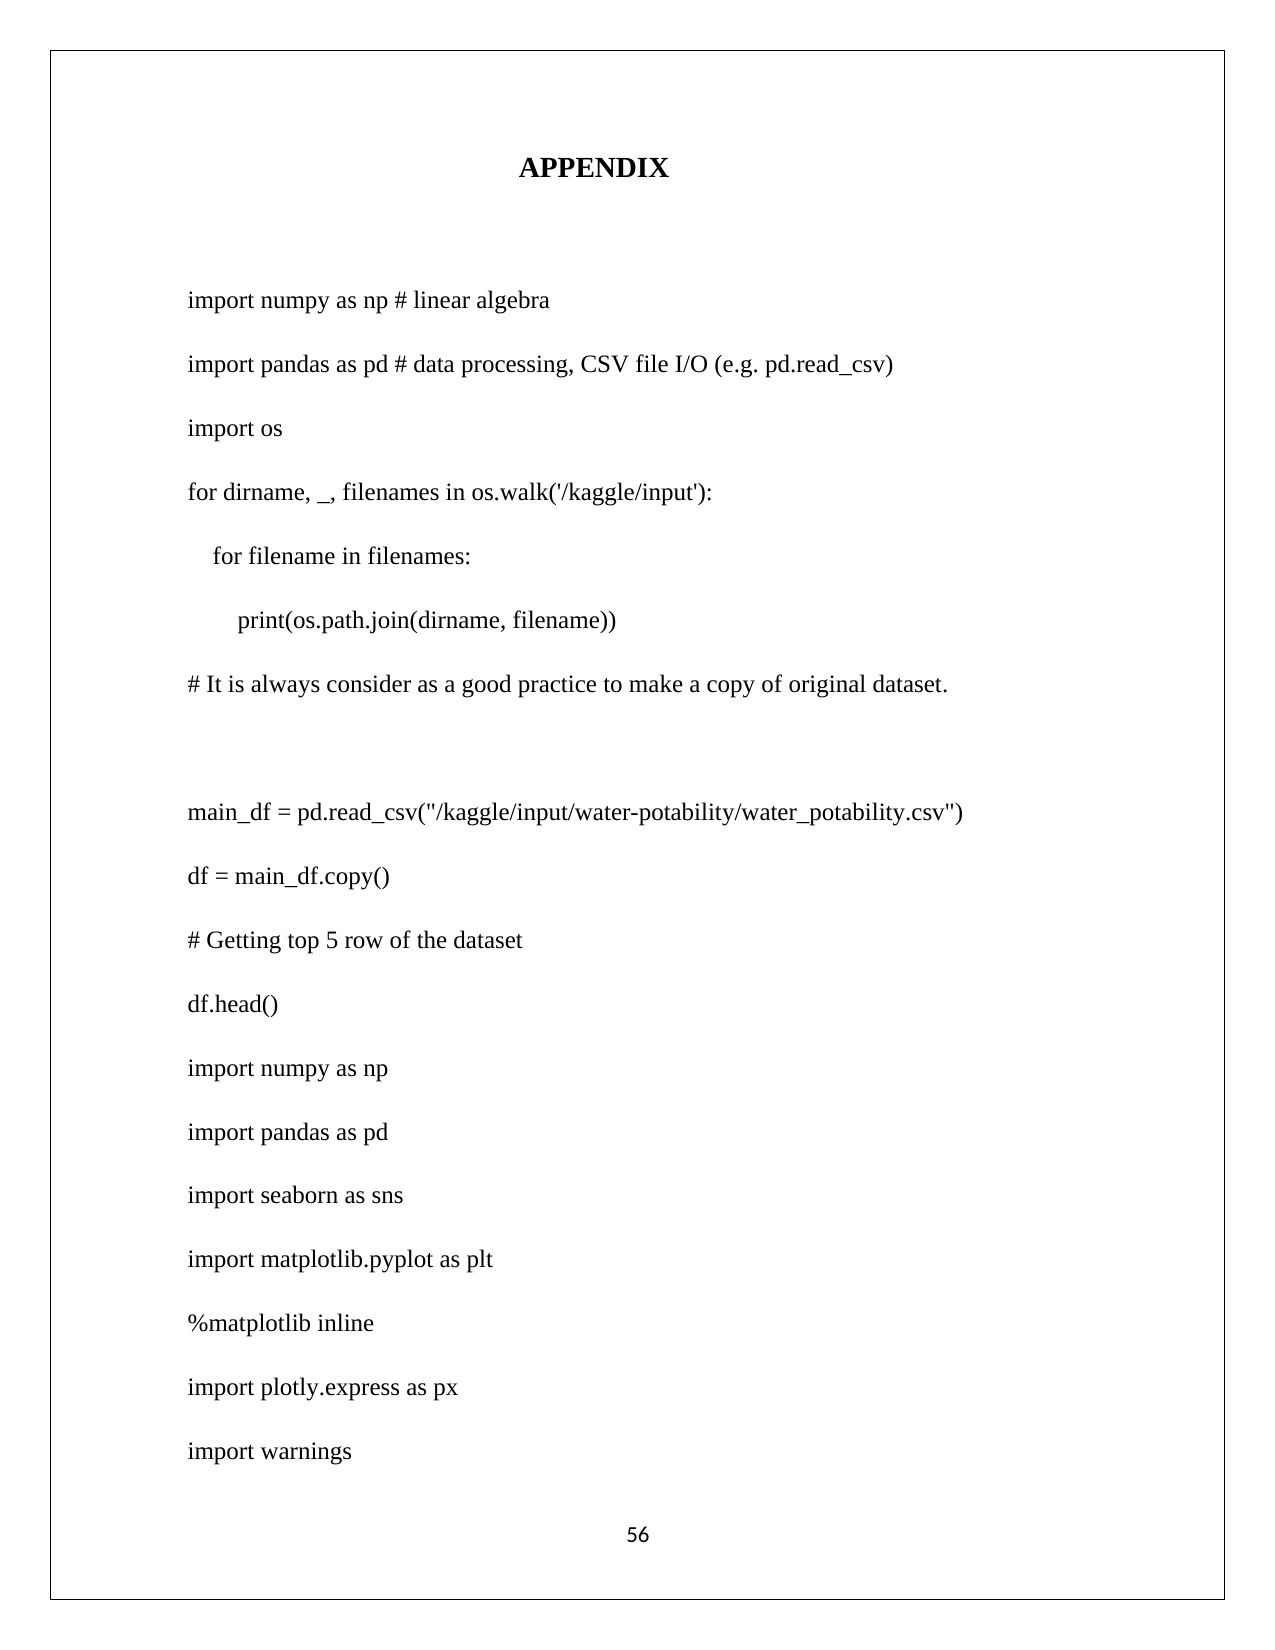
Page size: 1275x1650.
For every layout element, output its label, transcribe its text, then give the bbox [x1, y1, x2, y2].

text import pandas as pd [187, 1117, 1087, 1145]
text import os [187, 413, 1087, 442]
text import numpy as np # linear algebra [187, 285, 1087, 314]
text import plotly.express as px [187, 1372, 1087, 1401]
text df = main_df.copy() [187, 861, 1087, 889]
text import numpy as np [187, 1053, 1087, 1081]
text for dirname, _, filenames in os.walk('/kaggle/input'): [187, 477, 1087, 506]
text import matplotlib.pyplot as plt [187, 1244, 1087, 1273]
text %matplotlib inline [187, 1308, 1087, 1337]
text main_df = pd.read_csv("/kaggle/input/water-potability/water_potability.csv") [187, 797, 1087, 826]
text # It is always consider as a good practice to make a copy of original dataset. [187, 669, 1087, 698]
text for filename in filenames: [187, 541, 1087, 570]
text import warnings [187, 1436, 1087, 1465]
text # Getting top 5 row of the dataset [187, 925, 1087, 953]
text df.head() [187, 989, 1087, 1017]
text APPENDIX [187, 150, 1087, 183]
text import seaborn as sns [187, 1181, 1087, 1209]
text print(os.path.join(dirname, filename)) [187, 605, 1087, 634]
text import pandas as pd # data processing, CSV file I/O (e.g. pd.read_csv) [187, 349, 1087, 378]
